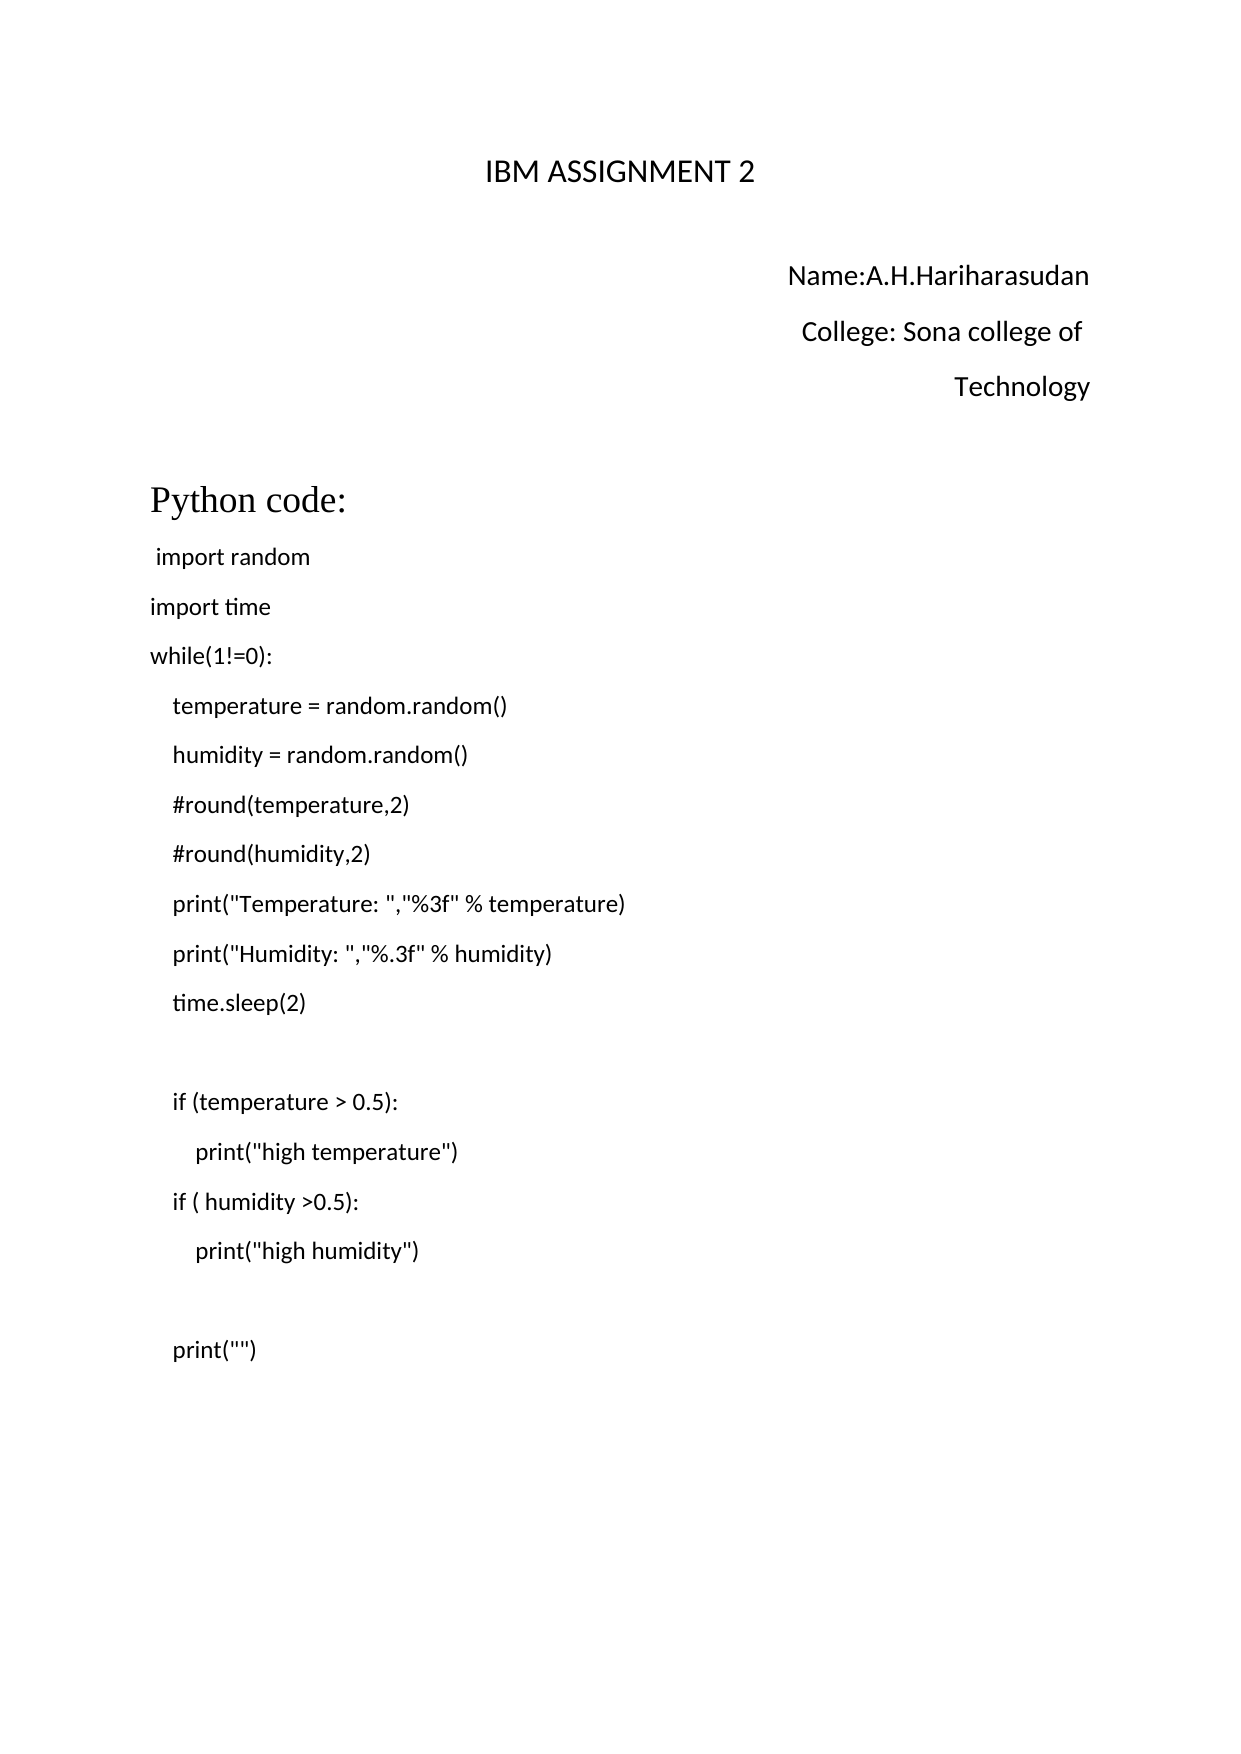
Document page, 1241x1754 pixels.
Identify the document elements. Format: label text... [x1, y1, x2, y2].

text Name:A.H.Hariharasudan [150, 257, 1090, 293]
text if ( humidity >0.5): [150, 1186, 1090, 1216]
text time.sleep(2) [150, 987, 1090, 1018]
text print("high humidity") [150, 1235, 1090, 1266]
text if (temperature > 0.5): [150, 1087, 1090, 1117]
text while(1!=0): [150, 640, 1090, 671]
text College: Sona college of [150, 313, 1090, 348]
text print("") [150, 1334, 1090, 1365]
text humidity = random.random() [150, 739, 1090, 770]
text Technology [150, 368, 1090, 403]
text print("Humidity: ","%.3f" % humidity) [150, 938, 1090, 968]
text #round(temperature,2) [150, 789, 1090, 819]
text #round(humidity,2) [150, 839, 1090, 869]
text temperature = random.random() [150, 690, 1090, 720]
text IBM ASSIGNMENT 2 [150, 150, 1090, 191]
text import random [150, 541, 1090, 572]
text print("Temperature: ","%3f" % temperature) [150, 888, 1090, 919]
text print("high temperature") [150, 1136, 1090, 1167]
text Python code: [150, 478, 1090, 521]
text import time [150, 591, 1090, 621]
